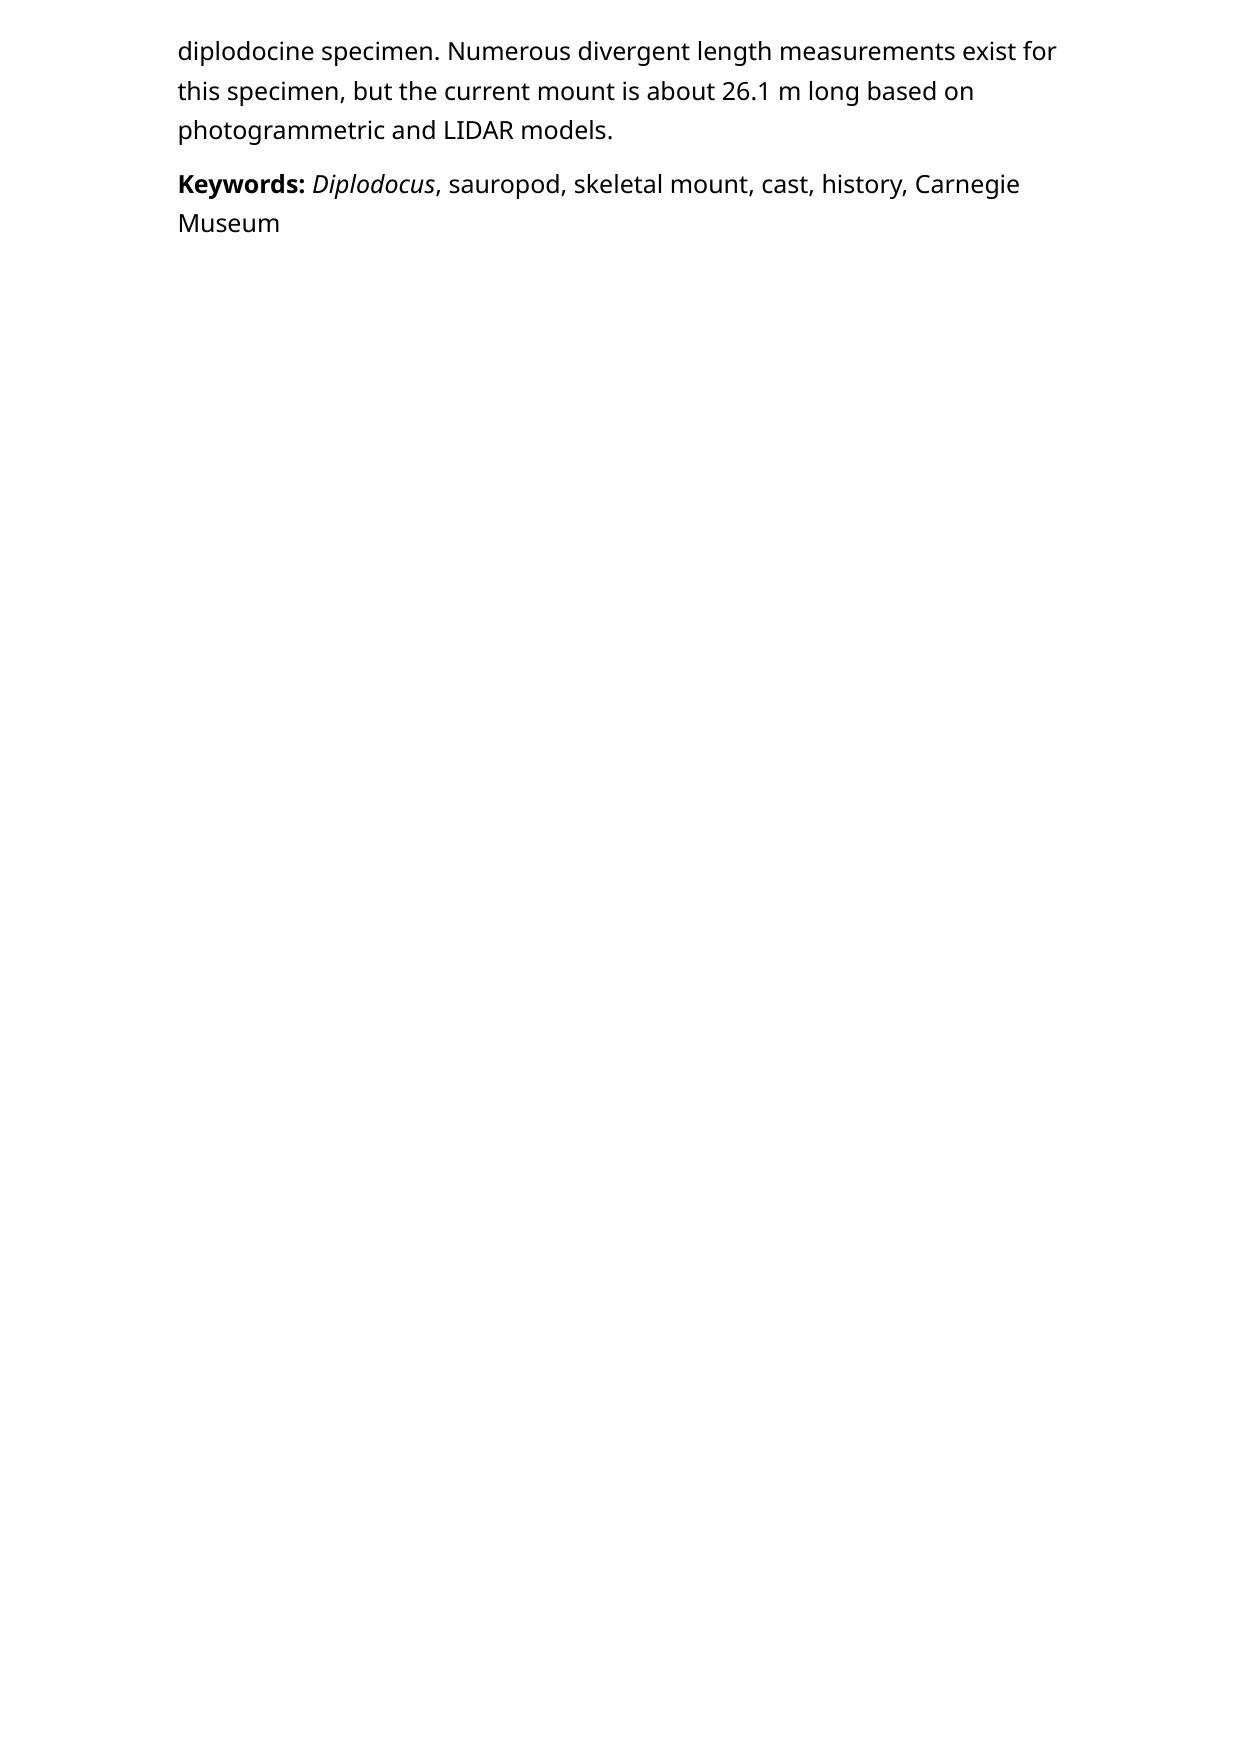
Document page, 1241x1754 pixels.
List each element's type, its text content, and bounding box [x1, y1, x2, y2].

text Keywords: Diplodocus, sauropod, skeletal mount, cast, history, Carnegie Museum [177, 166, 1063, 239]
